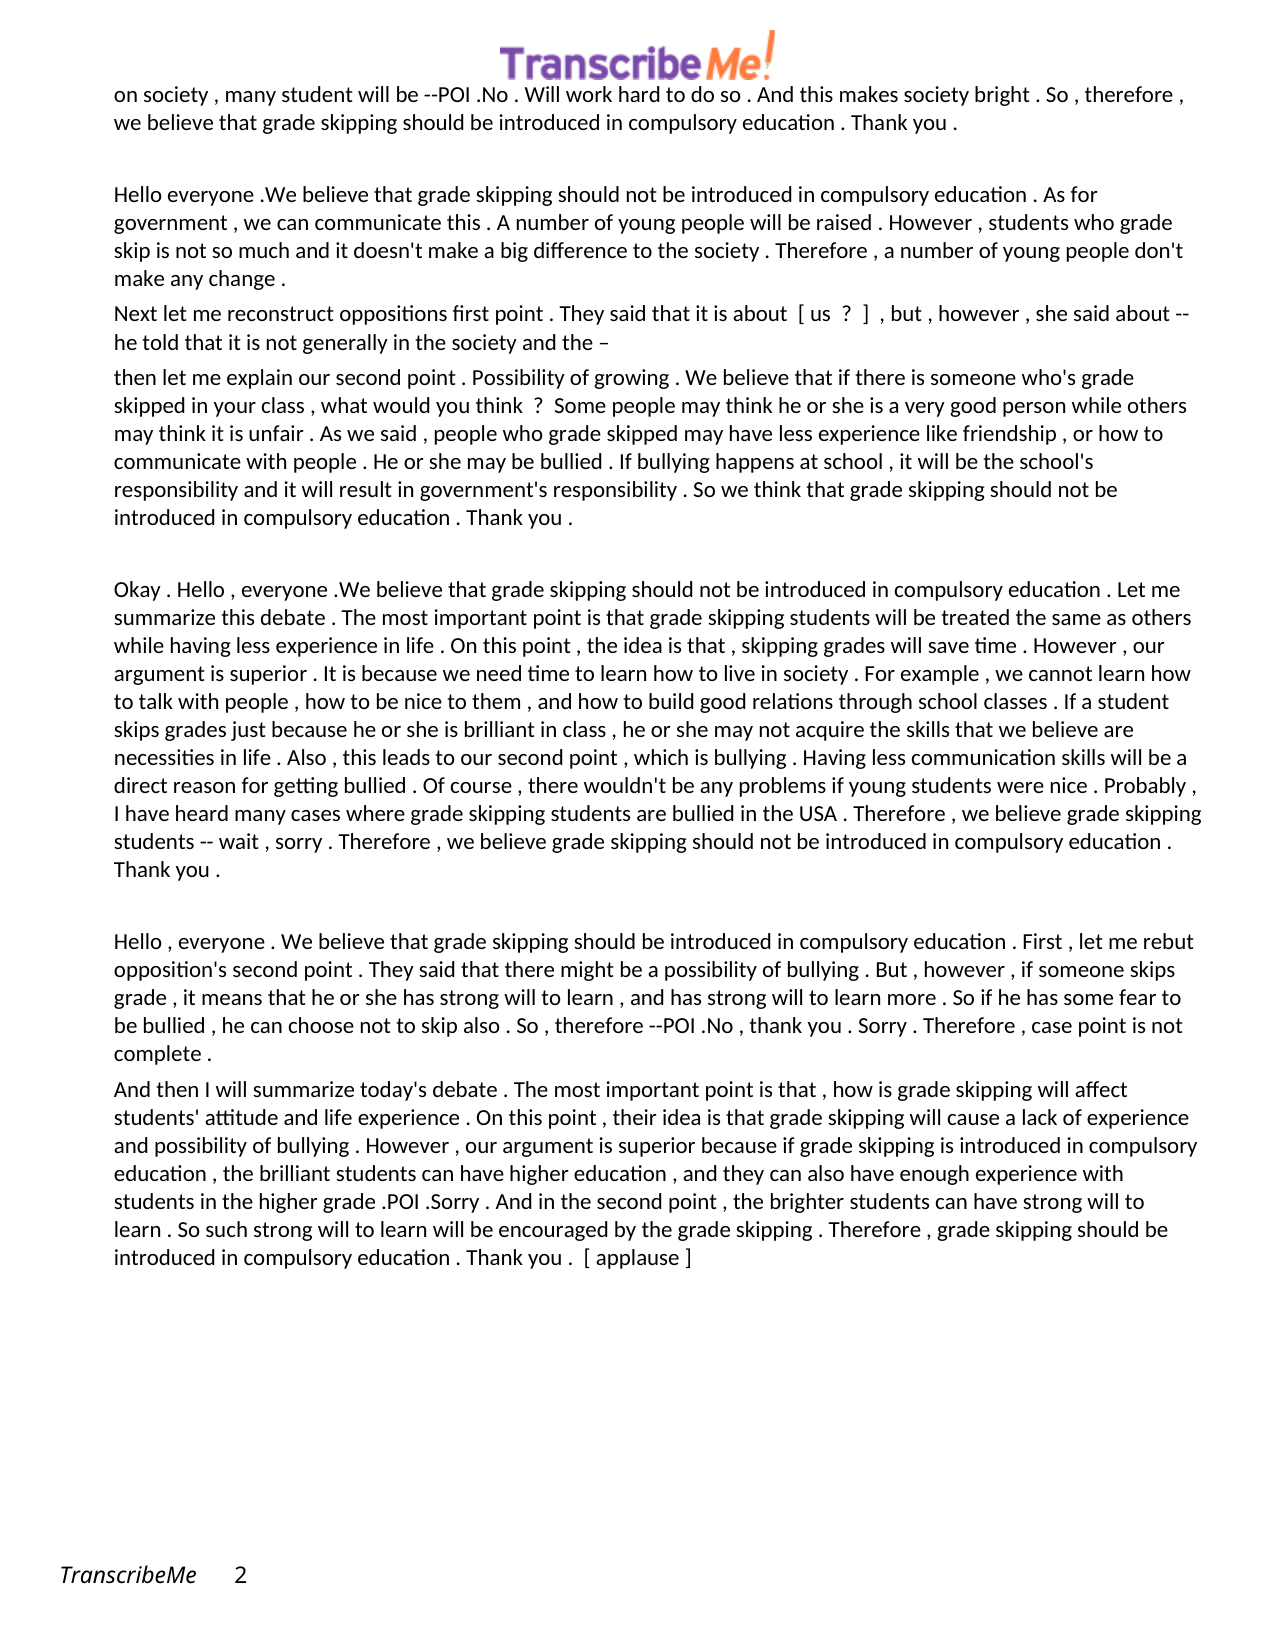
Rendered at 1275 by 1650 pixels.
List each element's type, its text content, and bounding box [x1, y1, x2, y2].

text then let me explain our second point . Possibility of growing . We believe that if there is someone who's grade skipped in your class , what would you think ? Some people may think he or she is a very good person while others may think it is unfair . As we said , people who grade skipped may have less experience like friendship , or how to communicate with people . He or she may be bullied . If bullying happens at school , it will be the school's responsibility and it will result in government's responsibility . So we think that grade skipping should not be introduced in compulsory education . Thank you . [114, 363, 1208, 532]
text Hello everyone .We believe that grade skipping should not be introduced in compulsory education . As for government , we can communicate this . A number of young people will be raised . However , students who grade skip is not so much and it doesn't make a big difference to the society . Therefore , a number of young people don't make any change . [114, 180, 1208, 292]
picture [500, 30, 775, 80]
text Okay . Hello , everyone .We believe that grade skipping should not be introduced in compulsory education . Let me summarize this debate . The most important point is that grade skipping students will be treated the same as others while having less experience in life . On this point , the idea is that , skipping grades will save time . However , our argument is superior . It is because we need time to learn how to live in society . For example , we cannot learn how to talk with people , how to be nice to them , and how to build good relations through school classes . If a student skips grades just because he or she is brilliant in class , he or she may not acquire the skills that we believe are necessities in life . Also , this leads to our second point , which is bullying . Having less communication skills will be a direct reason for getting bullied . Of course , there wouldn't be any problems if young students were nice . Probably , I have heard many cases where grade skipping students are bullied in the USA . Therefore , we believe grade skipping students -- wait , sorry . Therefore , we believe grade skipping should not be introduced in compulsory education . Thank you . [114, 575, 1208, 883]
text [114, 80, 1208, 136]
text And then I will summarize today's debate . The most important point is that , how is grade skipping will affect students' attitude and life experience . On this point , their idea is that grade skipping will cause a lack of experience and possibility of bullying . However , our argument is superior because if grade skipping is introduced in compulsory education , the brilliant students can have higher education , and they can also have enough experience with students in the higher grade .POI .Sorry . And in the second point , the brighter students can have strong will to learn . So such strong will to learn will be encouraged by the grade skipping . Therefore , grade skipping should be introduced in compulsory education . Thank you . [ applause ] [114, 1075, 1208, 1271]
text Hello , everyone . We believe that grade skipping should be introduced in compulsory education . First , let me rebut opposition's second point . They said that there might be a possibility of bullying . But , however , if someone skips grade , it means that he or she has strong will to learn , and has strong will to learn more . So if he has some fear to be bullied , he can choose not to skip also . So , therefore --POI .No , thank you . Sorry . Therefore , case point is not complete . [114, 927, 1208, 1067]
text Next let me reconstruct oppositions first point . They said that it is about [ us ? ] , but , however , she said about --he told that it is not generally in the society and the – [114, 299, 1208, 356]
